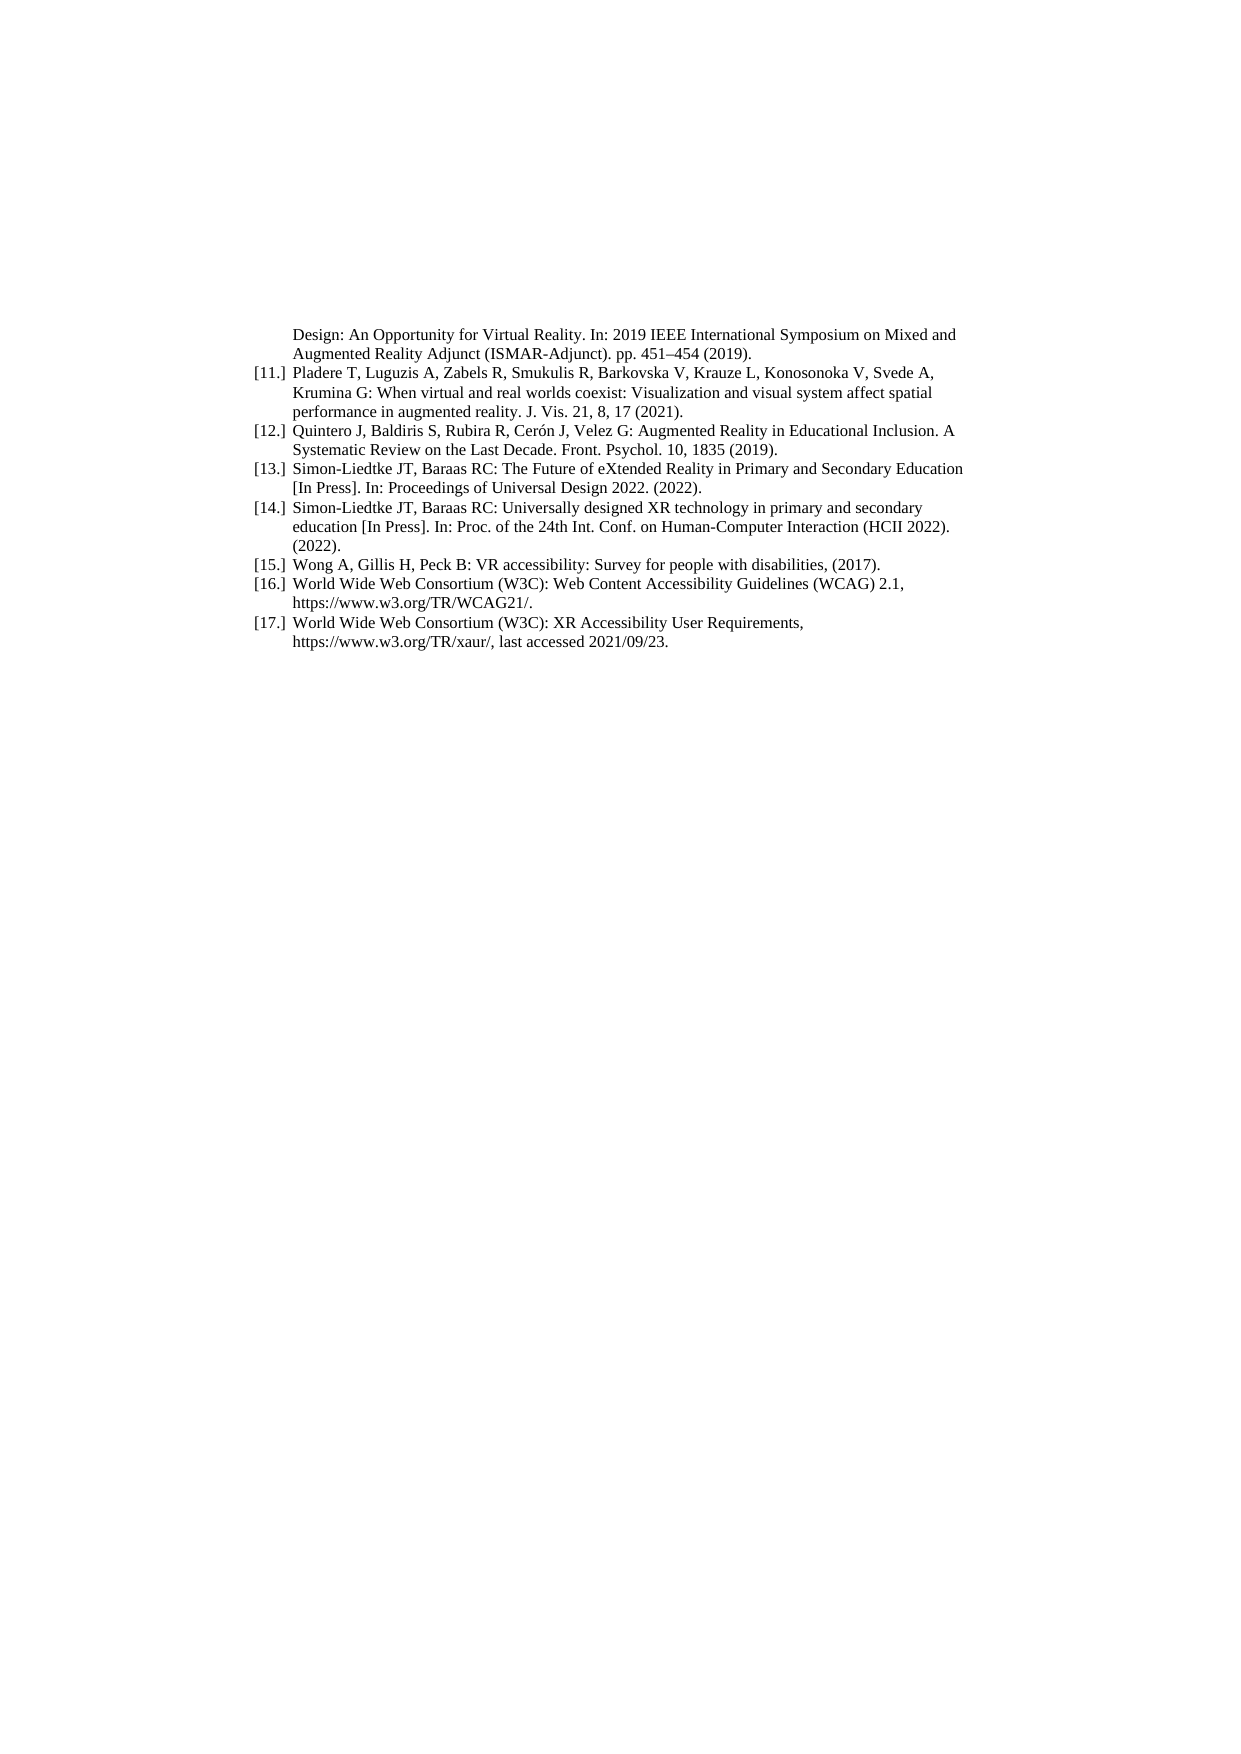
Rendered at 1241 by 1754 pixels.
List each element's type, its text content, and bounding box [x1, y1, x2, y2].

text [11.] Pladere T, Luguzis A, Zabels R, Smukulis R, Barkovska V, Krauze L, Konosonoka V, Svede A, Krumina G: When virtual and real worlds coexist: Visualization and visual system affect spatial performance in augmented reality. J. Vis. 21, 8, 17 (2021). [254, 363, 986, 421]
text [17.] World Wide Web Consortium (W3C): XR Accessibility User Requirements, https://www.w3.org/TR/xaur/, last accessed 2021/09/23. [254, 612, 986, 651]
text [16.] World Wide Web Consortium (W3C): Web Content Accessibility Guidelines (WCAG) 2.1, https://www.w3.org/TR/WCAG21/. [254, 574, 986, 612]
text [15.] Wong A, Gillis H, Peck B: VR accessibility: Survey for people with disabilities, (2017). [254, 555, 986, 574]
text [13.] Simon-Liedtke JT, Baraas RC: The Future of eXtended Reality in Primary and Secondary Education [In Press]. In: Proceedings of Universal Design 2022. (2022). [254, 459, 986, 497]
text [254, 325, 986, 363]
text [12.] Quintero J, Baldiris S, Rubira R, Cerón J, Velez G: Augmented Reality in Educational Inclusion. A Systematic Review on the Last Decade. Front. Psychol. 10, 1835 (2019). [254, 421, 986, 459]
text [14.] Simon-Liedtke JT, Baraas RC: Universally designed XR technology in primary and secondary education [In Press]. In: Proc. of the 24th Int. Conf. on Human-Computer Interaction (HCII 2022). (2022). [254, 497, 986, 555]
